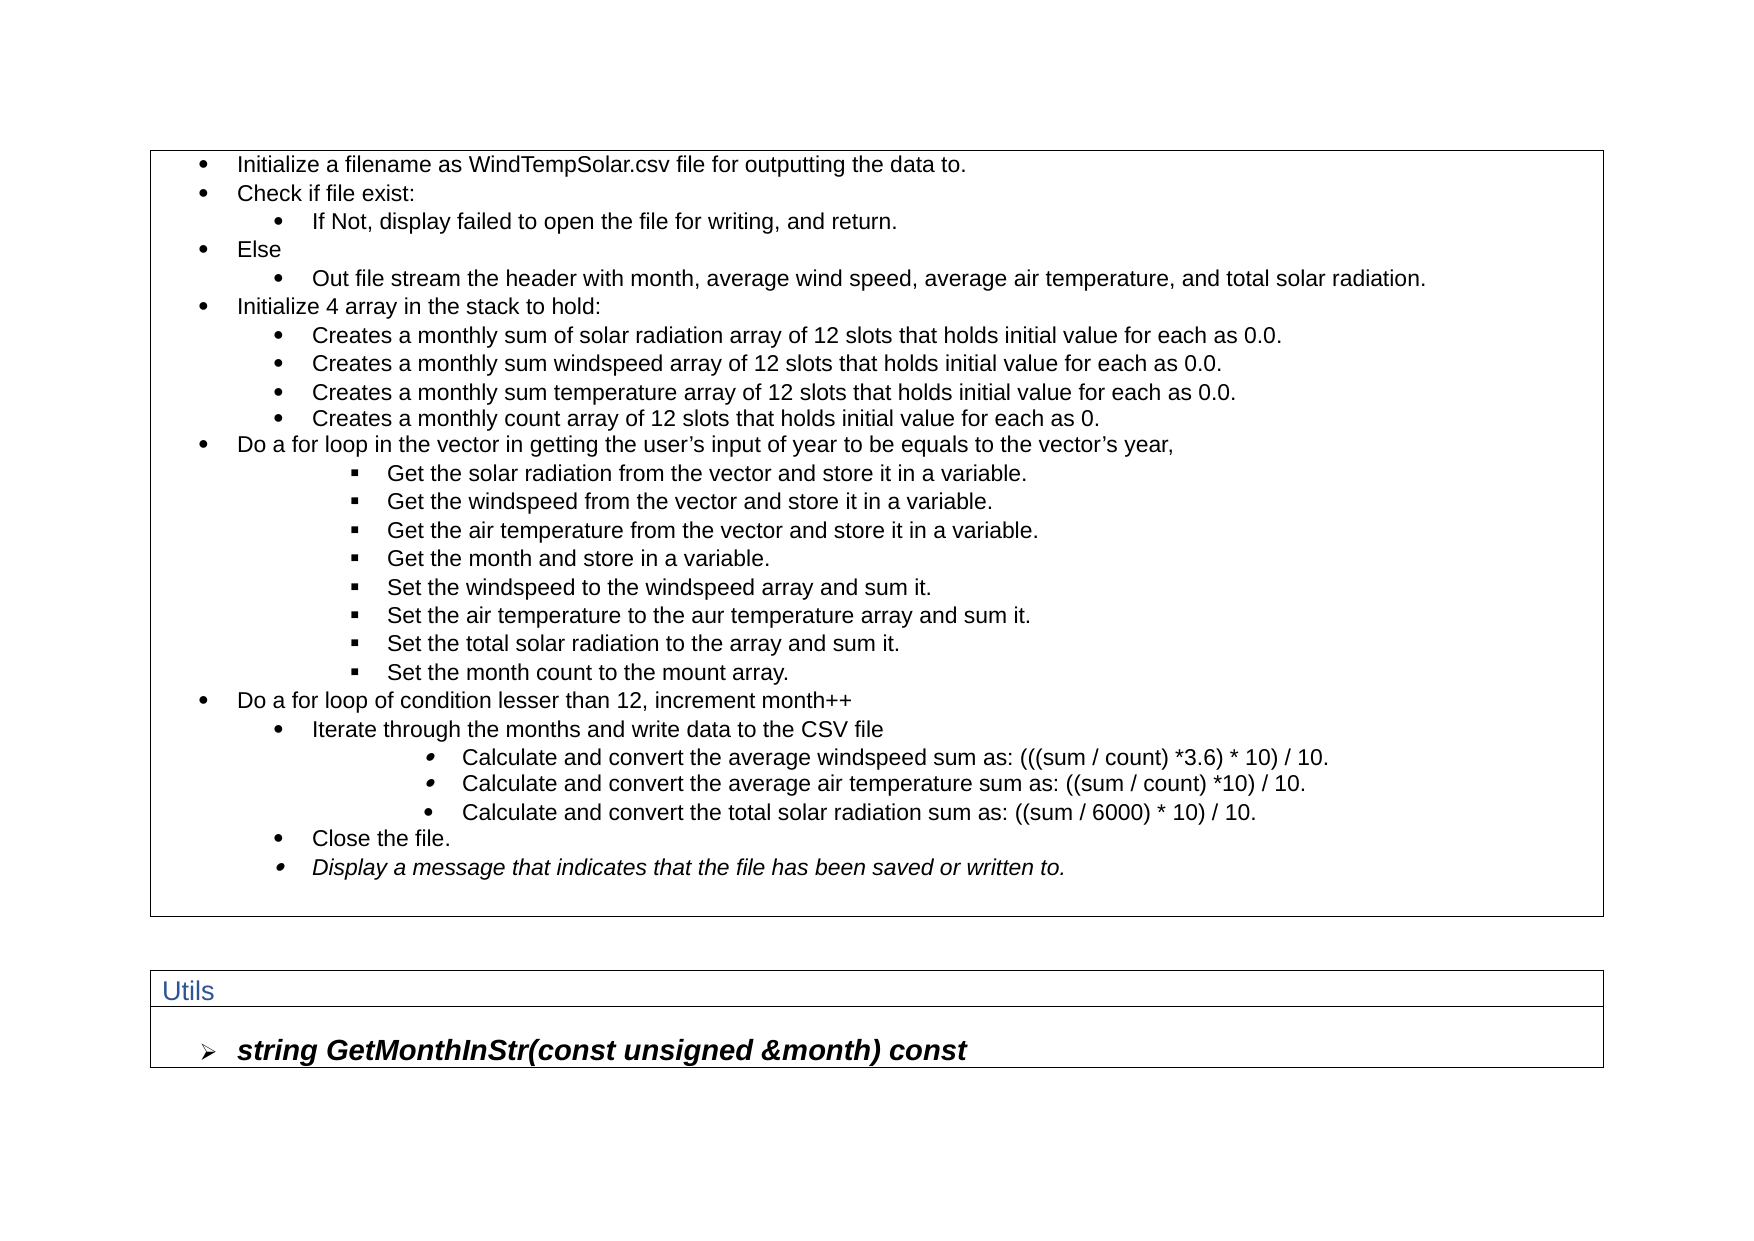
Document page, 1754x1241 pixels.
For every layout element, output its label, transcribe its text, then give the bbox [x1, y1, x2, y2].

table_header Utils [151, 971, 1603, 1006]
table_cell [151, 151, 1603, 916]
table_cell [151, 1007, 1603, 1067]
